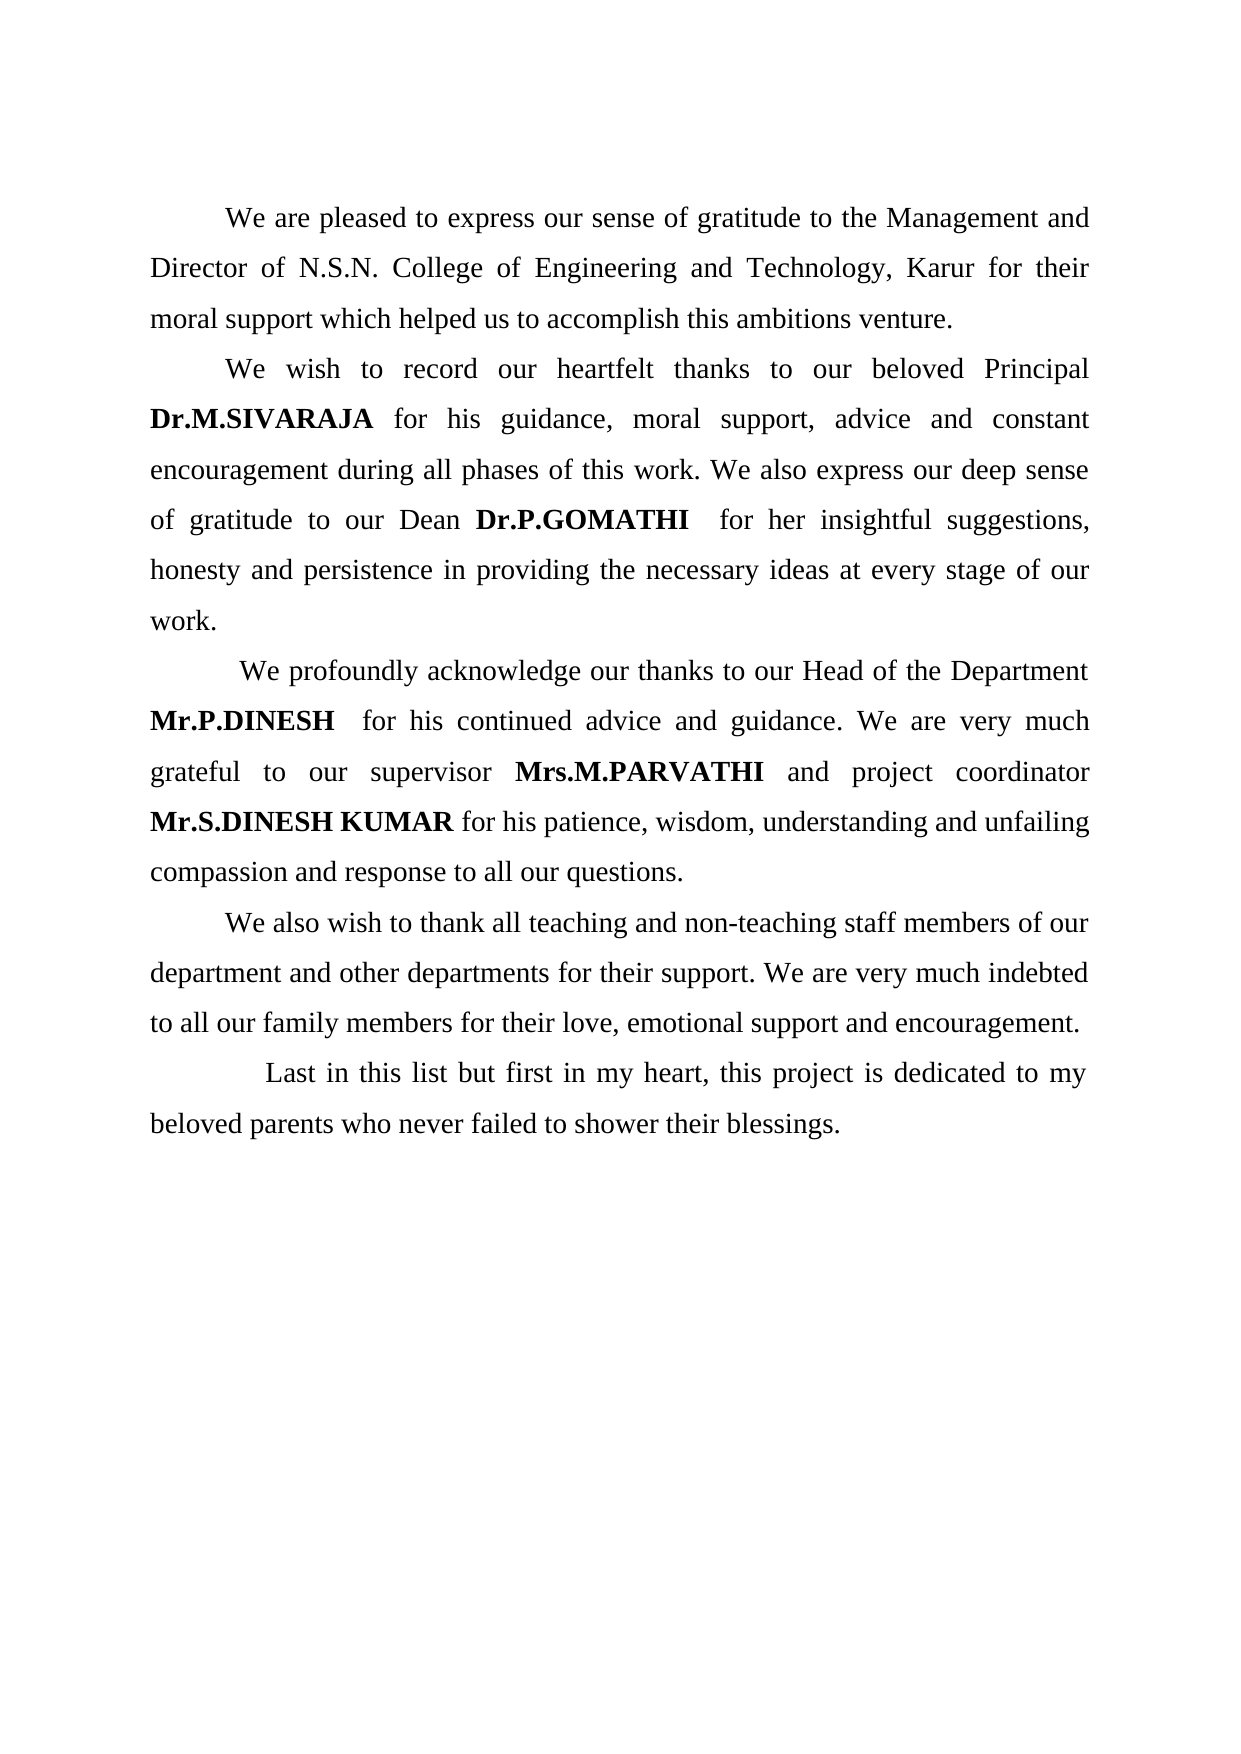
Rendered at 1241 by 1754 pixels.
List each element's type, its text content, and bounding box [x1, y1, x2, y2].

text We also wish to thank all teaching and non-teaching staff members of our department and other departments for their support. We are very much indebted to all our family members for their love, emotional support and encouragement. [150, 905, 1090, 1039]
text We wish to record our heartfelt thanks to our beloved Principal Dr.M.SIVARAJA for his guidance, moral support, advice and constant encouragement during all phases of this work. We also express our deep sense of gratitude to our Dean Dr.P.GOMATHI for her insightful suggestions, honesty and persistence in providing the necessary ideas at every stage of our work. [150, 351, 1090, 636]
text We are pleased to express our sense of gratitude to the Management and Director of N.S.N. College of Engineering and Technology, Karur for their moral support which helped us to accomplish this ambitions venture. [150, 200, 1090, 334]
text We profoundly acknowledge our thanks to our Head of the Department Mr.P.DINESH for his continued advice and guidance. We are very much grateful to our supervisor Mrs.M.PARVATHI and project coordinator Mr.S.DINESH KUMAR for his patience, wisdom, understanding and unfailing compassion and response to all our questions. [150, 653, 1090, 888]
text Last in this list but first in my heart, this project is dedicated to my beloved parents who never failed to shower their blessings. [150, 1056, 1090, 1139]
